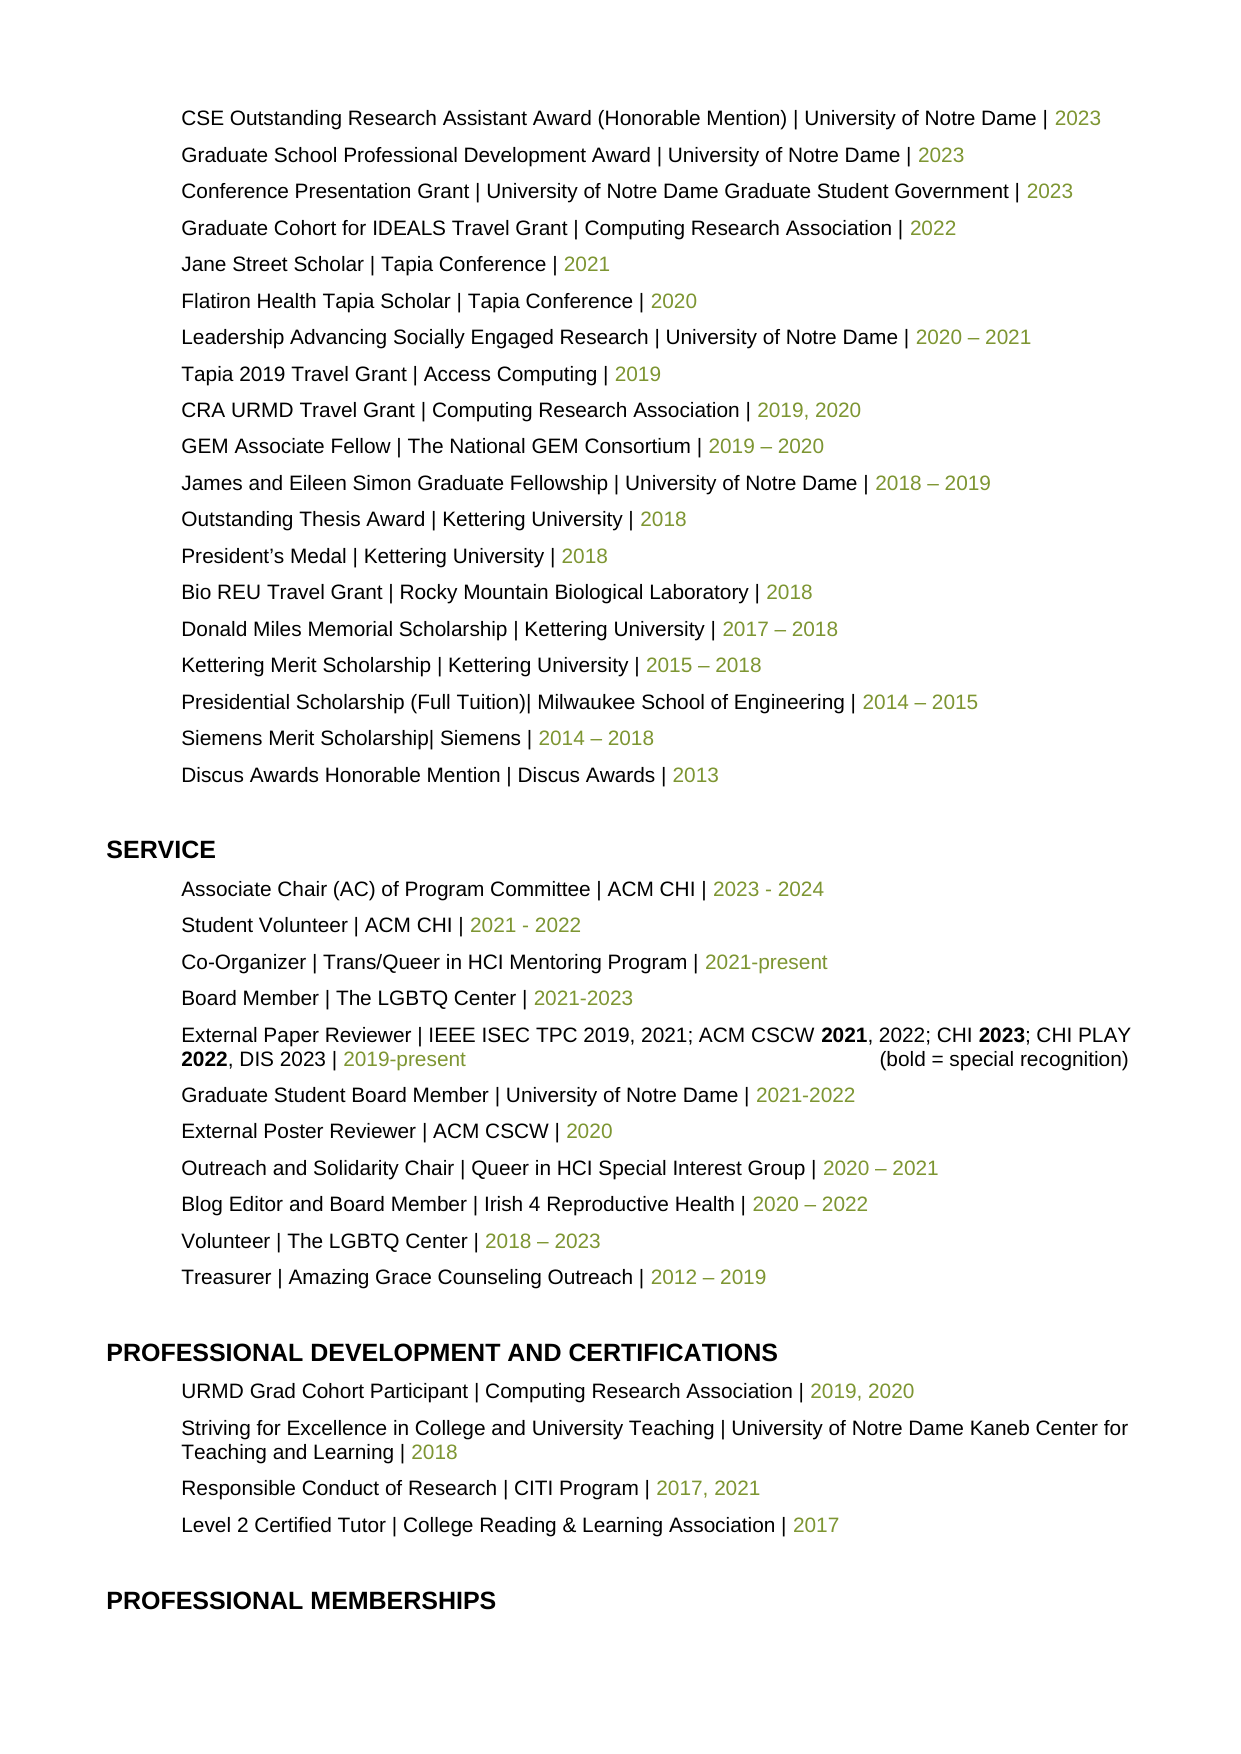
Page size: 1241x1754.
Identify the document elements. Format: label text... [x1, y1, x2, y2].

text Presidential Scholarship (Full Tuition)| Milwaukee School of Engineering | 2014 – 2015 [181, 689, 1134, 713]
text Responsible Conduct of Research | CITI Program | 2017, 2021 [181, 1476, 1134, 1500]
text Outreach and Solidarity Chair | Queer in HCI Special Interest Group | 2020 – 2021 [106, 1156, 1134, 1180]
text Graduate Student Board Member | University of Notre Dame | 2021-2022 [106, 1083, 1134, 1107]
text Blog Editor and Board Member | Irish 4 Reproductive Health | 2020 – 2022 [106, 1192, 1134, 1216]
text Discus Awards Honorable Mention | Discus Awards | 2013 [181, 762, 1134, 786]
text President’s Medal | Kettering University | 2018 [181, 544, 1134, 568]
text Volunteer | The LGBTQ Center | 2018 – 2023 [106, 1229, 1134, 1253]
text PROFESSIONAL MEMBERSHIPS [106, 1586, 1134, 1614]
text Striving for Excellence in College and University Teaching | University of Notre Dame Kaneb Center for Teaching and Learning | 2018 [181, 1416, 1134, 1464]
text Co-Organizer | Trans/Queer in HCI Mentoring Program | 2021-present [106, 949, 1134, 973]
text Donald Miles Memorial Scholarship | Kettering University | 2017 – 2018 [181, 617, 1134, 641]
text URMD Grad Cohort Participant | Computing Research Association | 2019, 2020 [181, 1379, 1134, 1403]
text GEM Associate Fellow | The National GEM Consortium | 2019 – 2020 [181, 434, 1134, 458]
text Bio REU Travel Grant | Rocky Mountain Biological Laboratory | 2018 [181, 580, 1134, 604]
text Siemens Merit Scholarship| Siemens | 2014 – 2018 [181, 726, 1134, 750]
text PROFESSIONAL DEVELOPMENT AND CERTIFICATIONS [106, 1338, 1134, 1367]
text Board Member | The LGBTQ Center | 2021-2023 [106, 986, 1134, 1010]
text Level 2 Certified Tutor | College Reading & Learning Association | 2017 [181, 1513, 1134, 1537]
text Outstanding Thesis Award | Kettering University | 2018 [181, 507, 1134, 531]
text Tapia 2019 Travel Grant | Access Computing | 2019 [181, 361, 1134, 385]
text CRA URMD Travel Grant | Computing Research Association | 2019, 2020 [181, 398, 1134, 422]
text Flatiron Health Tapia Scholar | Tapia Conference | 2020 [181, 288, 1134, 312]
text CSE Outstanding Research Assistant Award (Honorable Mention) | University of Notre Dame | 2023 [181, 106, 1134, 130]
text Associate Chair (AC) of Program Committee | ACM CHI | 2023 - 2024 [106, 877, 1134, 901]
text External Paper Reviewer | IEEE ISEC TPC 2019, 2021; ACM CSCW 2021, 2022; CHI 2023; CHI PLAY 2022, DIS 2023 | 2019-present (bold = special recognition) [181, 1022, 1134, 1070]
text Kettering Merit Scholarship | Kettering University | 2015 – 2018 [181, 653, 1134, 677]
text Graduate School Professional Development Award | University of Notre Dame | 2023 [181, 143, 1134, 167]
text James and Eileen Simon Graduate Fellowship | University of Notre Dame | 2018 – 2019 [181, 471, 1134, 495]
text Conference Presentation Grant | University of Notre Dame Graduate Student Government | 2023 [181, 179, 1134, 203]
text Treasurer | Amazing Grace Counseling Outreach | 2012 – 2019 [106, 1265, 1134, 1289]
text Student Volunteer | ACM CHI | 2021 - 2022 [106, 913, 1134, 937]
text External Poster Reviewer | ACM CSCW | 2020 [106, 1119, 1134, 1143]
text Jane Street Scholar | Tapia Conference | 2021 [181, 252, 1134, 276]
text Leadership Advancing Socially Engaged Research | University of Notre Dame | 2020 – 2021 [181, 325, 1134, 349]
text SERVICE [106, 835, 1134, 864]
text Graduate Cohort for IDEALS Travel Grant | Computing Research Association | 2022 [181, 216, 1134, 239]
